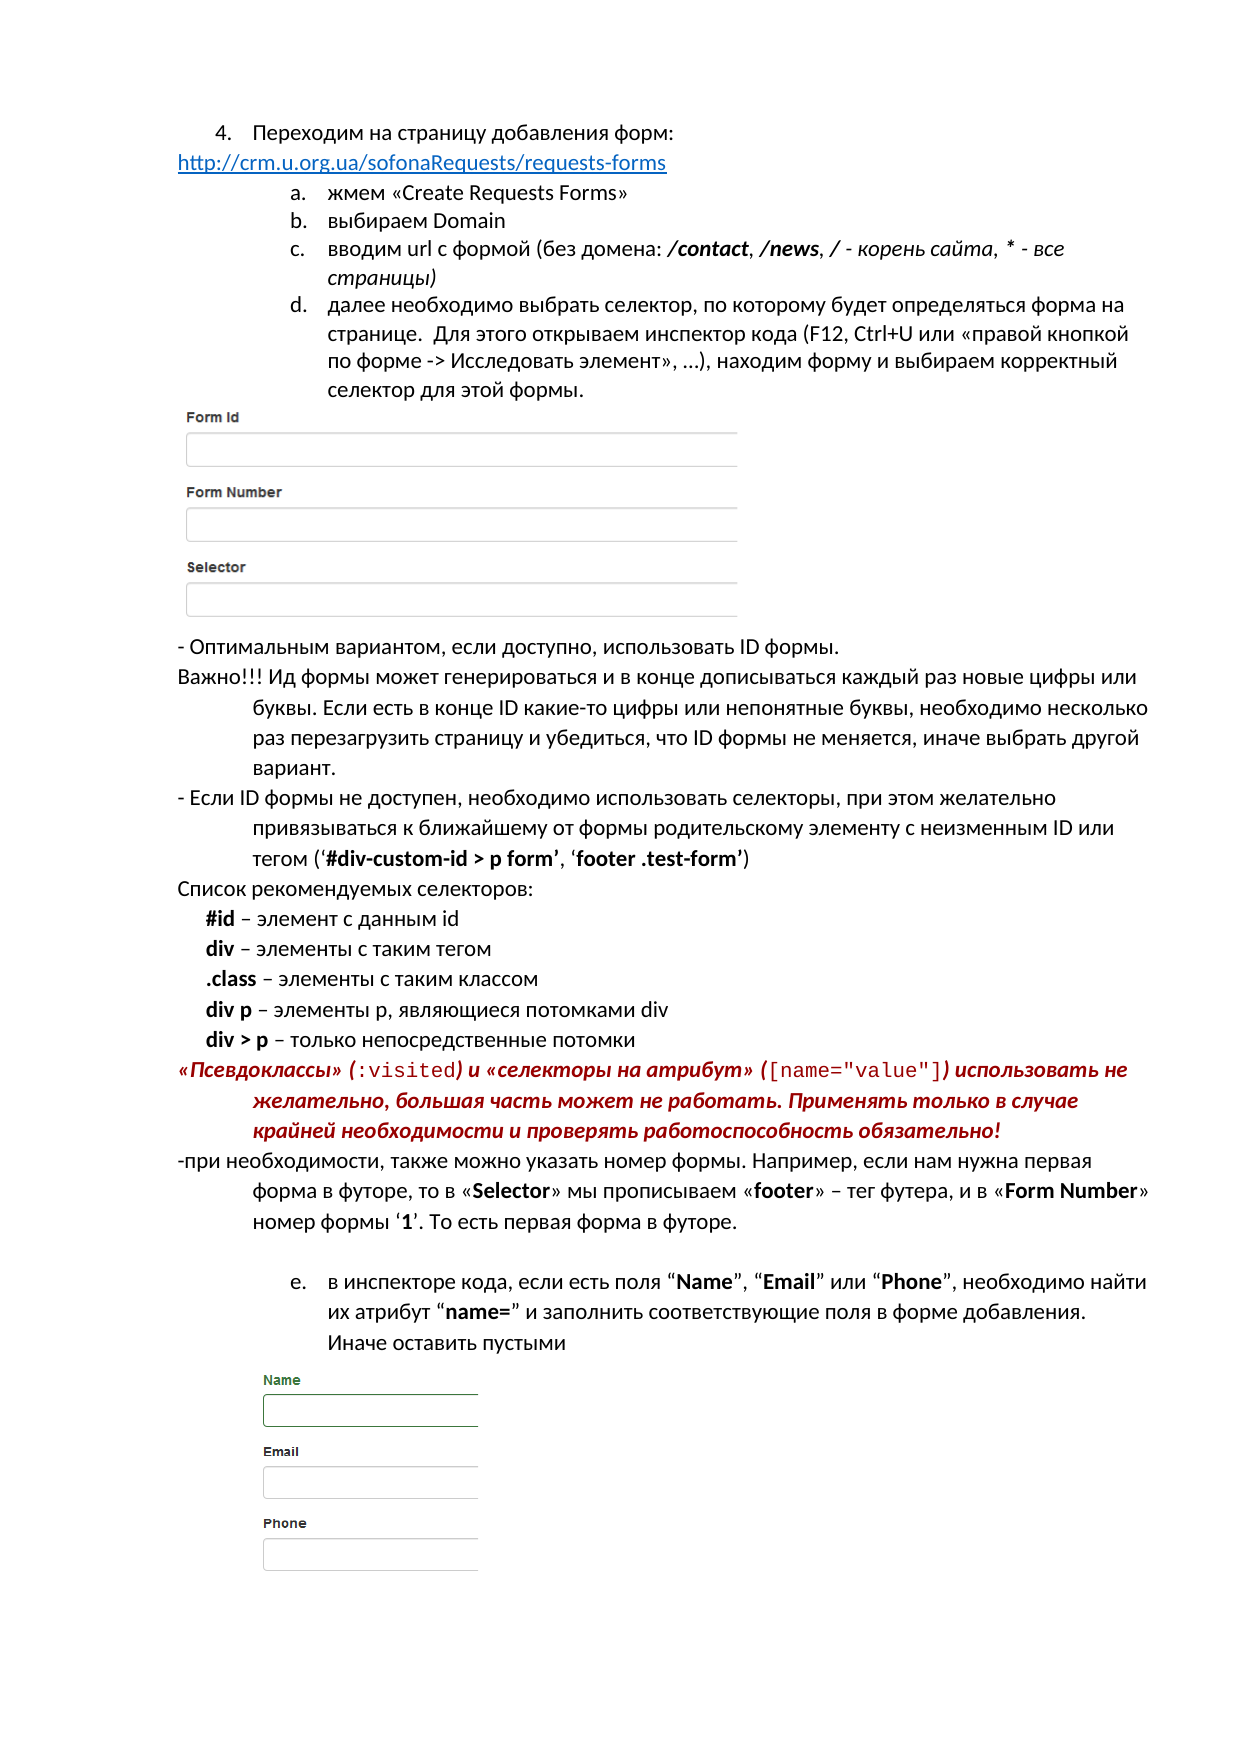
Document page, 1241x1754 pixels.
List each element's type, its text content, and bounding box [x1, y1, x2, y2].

text #id – элемент с данным id [206, 904, 1152, 932]
text div p – элементы p, являющиеся потомками div [206, 995, 1152, 1023]
picture [252, 1357, 479, 1586]
text Список рекомендуемых селекторов: [177, 874, 1152, 902]
list Переходим на страницу добавления форм: [215, 118, 1152, 146]
text .class – элементы с таким классом [206, 964, 1152, 993]
text div > p – только непосредственные потомки [206, 1025, 1152, 1053]
text - Оптимальным вариантом, если доступно, использовать ID формы. [177, 632, 1152, 660]
text Важно!!! Ид формы может генерироваться и в конце дописываться каждый раз новые цифры или буквы. Если есть в конце ID какие-то цифры или непонятные буквы, необходимо несколько раз перезагрузить страницу и убедиться, что ID формы не меняется, иначе выбрать другой вариант. [177, 662, 1152, 781]
list вводим url с формой (без домена: /contact, /news, / - корень сайта, * - все страницы) [290, 234, 1152, 291]
list в инспекторе кода, если есть поля “Name”, “Email” или “Phone”, необходимо найти их атрибут “name=” и заполнить соответствующие поля в форме добавления. Иначе оставить пустыми [290, 1267, 1152, 1356]
list жмем «Create Requests Forms» [290, 178, 1152, 207]
list выбираем Domain [290, 207, 1152, 234]
picture [177, 402, 738, 631]
list далее необходимо выбрать селектор, по которому будет определяться форма на странице. Для этого открываем инспектор кода (F12, Ctrl+U или «правой кнопкой по форме -> Исследовать элемент», …), находим форму и выбираем корректный селектор для этой формы. [290, 291, 1152, 403]
text «Псевдоклассы» (:visited) и «селекторы на атрибут» ([name="value"]) использовать не желательно, большая часть может не работать. Применять только в случае крайней необходимости и проверять работоспособность обязательно! [177, 1055, 1152, 1144]
text http://crm.u.org.ua/sofonaRequests/requests-forms [177, 148, 1152, 176]
text -при необходимости, также можно указать номер формы. Например, если нам нужна первая форма в футоре, то в «Selector» мы прописываем «footer» – тег футера, и в «Form Number» номер формы ‘1’. То есть первая форма в футоре. [177, 1146, 1152, 1235]
text div – элементы с таким тегом [206, 934, 1152, 962]
text - Если ID формы не доступен, необходимо использовать селекторы, при этом желательно привязываться к ближайшему от формы родительскому элементу с неизменным ID или тегом (‘#div-custom-id > p form’, ‘footer .test-form’) [177, 783, 1152, 872]
